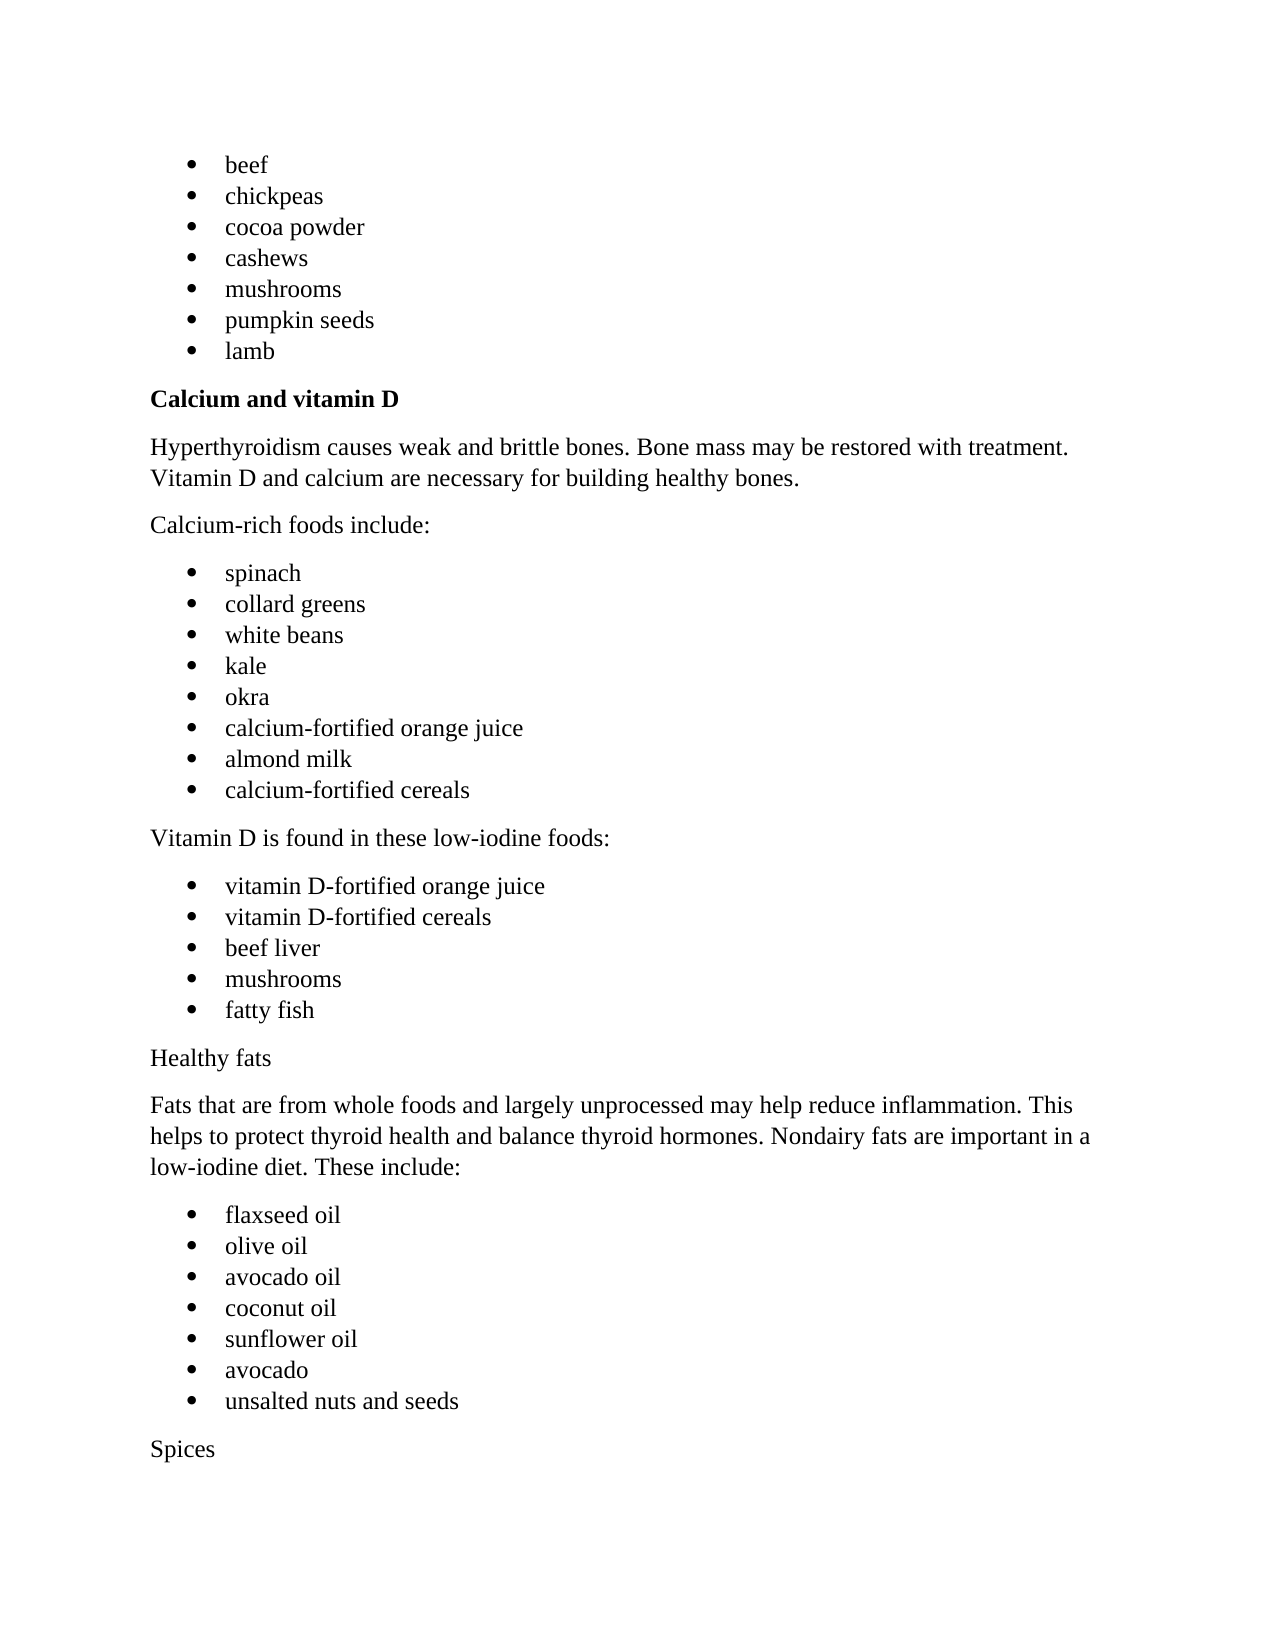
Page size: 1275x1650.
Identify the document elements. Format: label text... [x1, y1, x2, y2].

list spinach [187, 558, 1125, 587]
list fatty fish [187, 995, 1125, 1024]
list olive oil [187, 1231, 1125, 1260]
list pumpkin seeds [187, 305, 1125, 334]
list vitamin D-fortified orange juice [187, 871, 1125, 899]
list okra [187, 682, 1125, 711]
list unsalted nuts and seeds [187, 1386, 1125, 1415]
list flaxseed oil [187, 1200, 1125, 1229]
list avocado [187, 1355, 1125, 1384]
text Hyperthyroidism causes weak and brittle bones. Bone mass may be restored with treatment. Vitamin D and calcium are necessary for building healthy bones. [150, 432, 1125, 491]
text Healthy fats [150, 1043, 1125, 1071]
text Calcium and vitamin D [150, 384, 1125, 413]
list avocado oil [187, 1262, 1125, 1291]
list collard greens [187, 589, 1125, 618]
text Spices [150, 1434, 1125, 1463]
list vitamin D-fortified cereals [187, 902, 1125, 931]
text Calcium-rich foods include: [150, 510, 1125, 539]
list cashews [187, 243, 1125, 272]
list calcium-fortified orange juice [187, 713, 1125, 742]
list white beans [187, 620, 1125, 649]
list mushrooms [187, 274, 1125, 303]
list beef [187, 150, 1125, 179]
text Vitamin D is found in these low-iodine foods: [150, 823, 1125, 852]
list mushrooms [187, 964, 1125, 993]
list beef liver [187, 933, 1125, 962]
list almond milk [187, 744, 1125, 773]
list sunflower oil [187, 1324, 1125, 1353]
list chickpeas [187, 181, 1125, 210]
list coconut oil [187, 1293, 1125, 1322]
list kale [187, 651, 1125, 680]
list cocoa powder [187, 212, 1125, 241]
text Fats that are from whole foods and largely unprocessed may help reduce inflammation. This helps to protect thyroid health and balance thyroid hormones. Nondairy fats are important in a low-iodine diet. These include: [150, 1090, 1125, 1181]
list calcium-fortified cereals [187, 775, 1125, 804]
list lamb [187, 336, 1125, 365]
